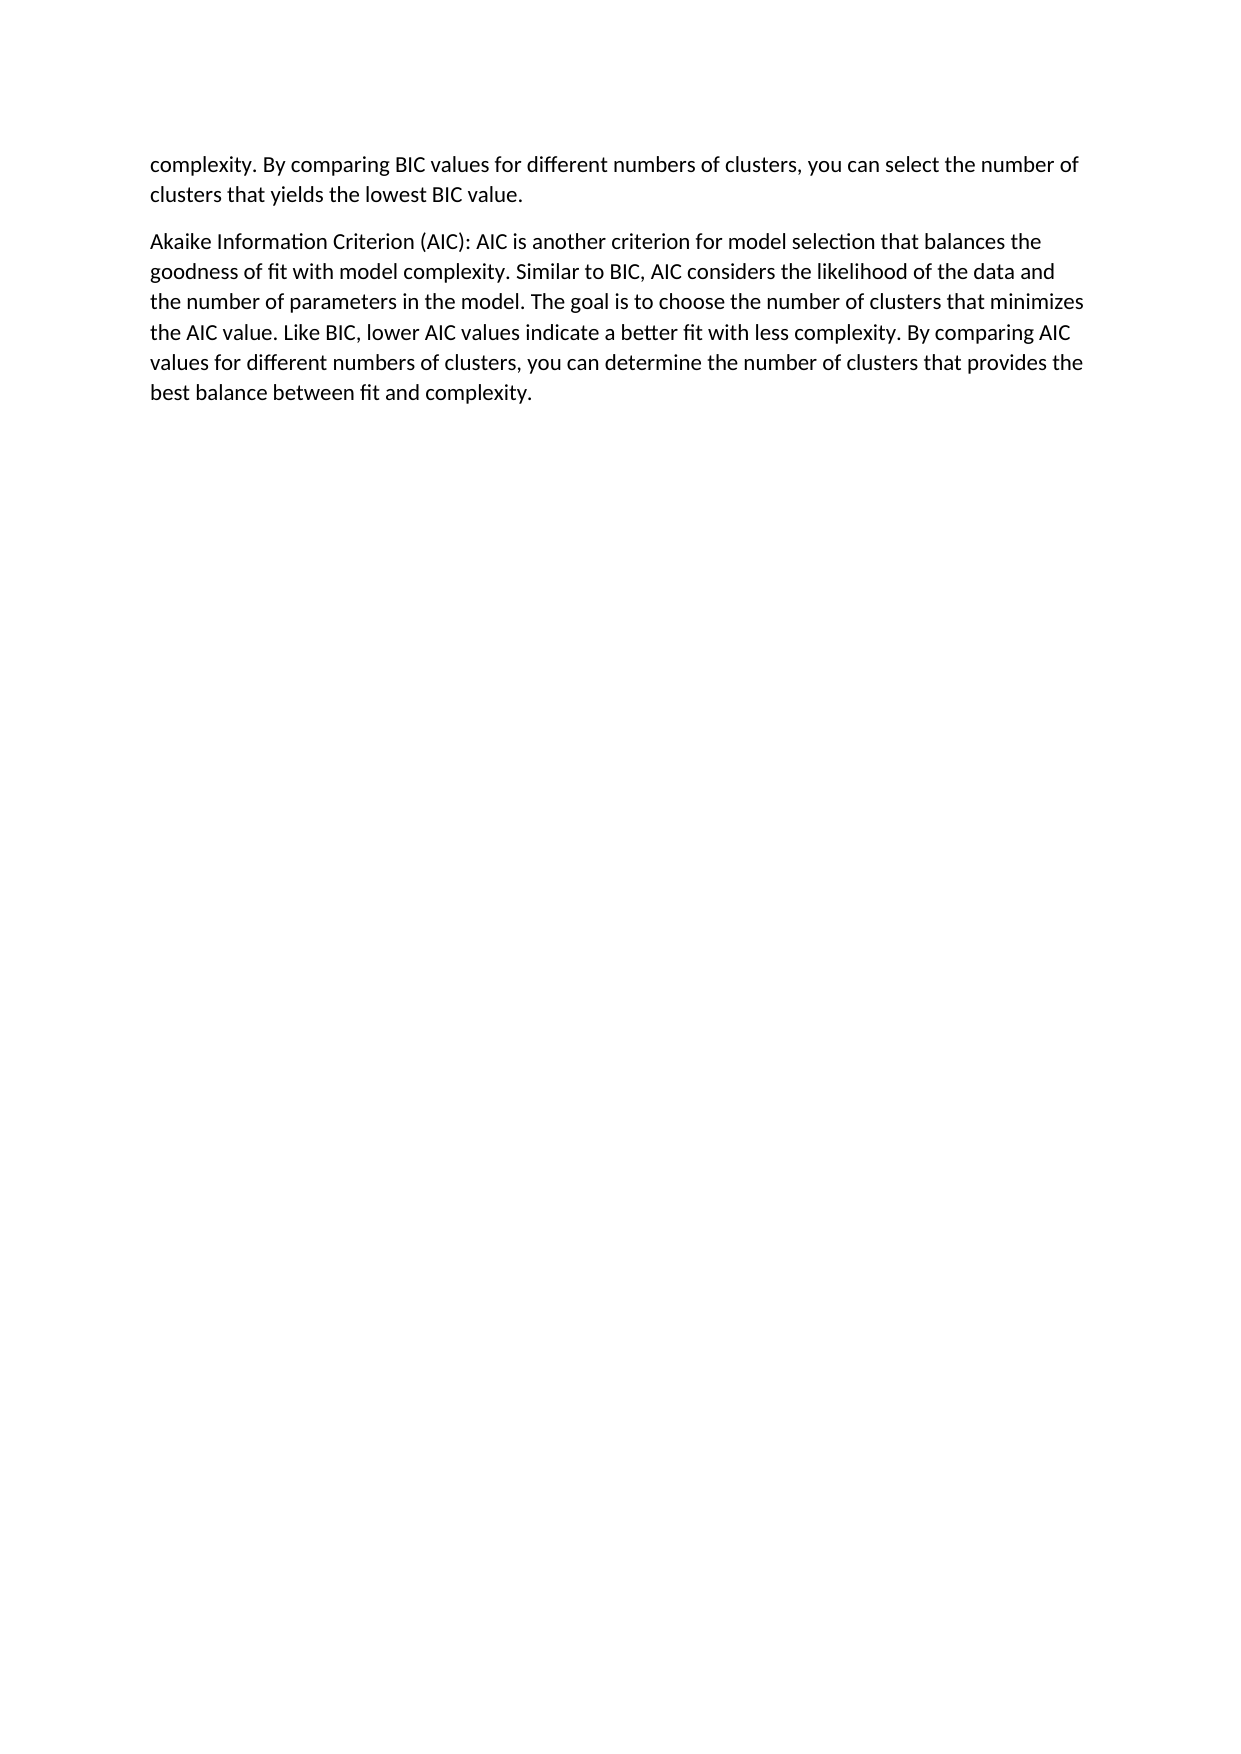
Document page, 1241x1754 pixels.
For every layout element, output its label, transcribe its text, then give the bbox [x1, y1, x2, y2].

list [150, 150, 1090, 208]
list Akaike Information Criterion (AIC): AIC is another criterion for model selection that balances the goodness of fit with model complexity. Similar to BIC, AIC considers the likelihood of the data and the number of parameters in the model. The goal is to choose the number of clusters that minimizes the AIC value. Like BIC, lower AIC values indicate a better fit with less complexity. By comparing AIC values for different numbers of clusters, you can determine the number of clusters that provides the best balance between fit and complexity. [150, 227, 1090, 406]
